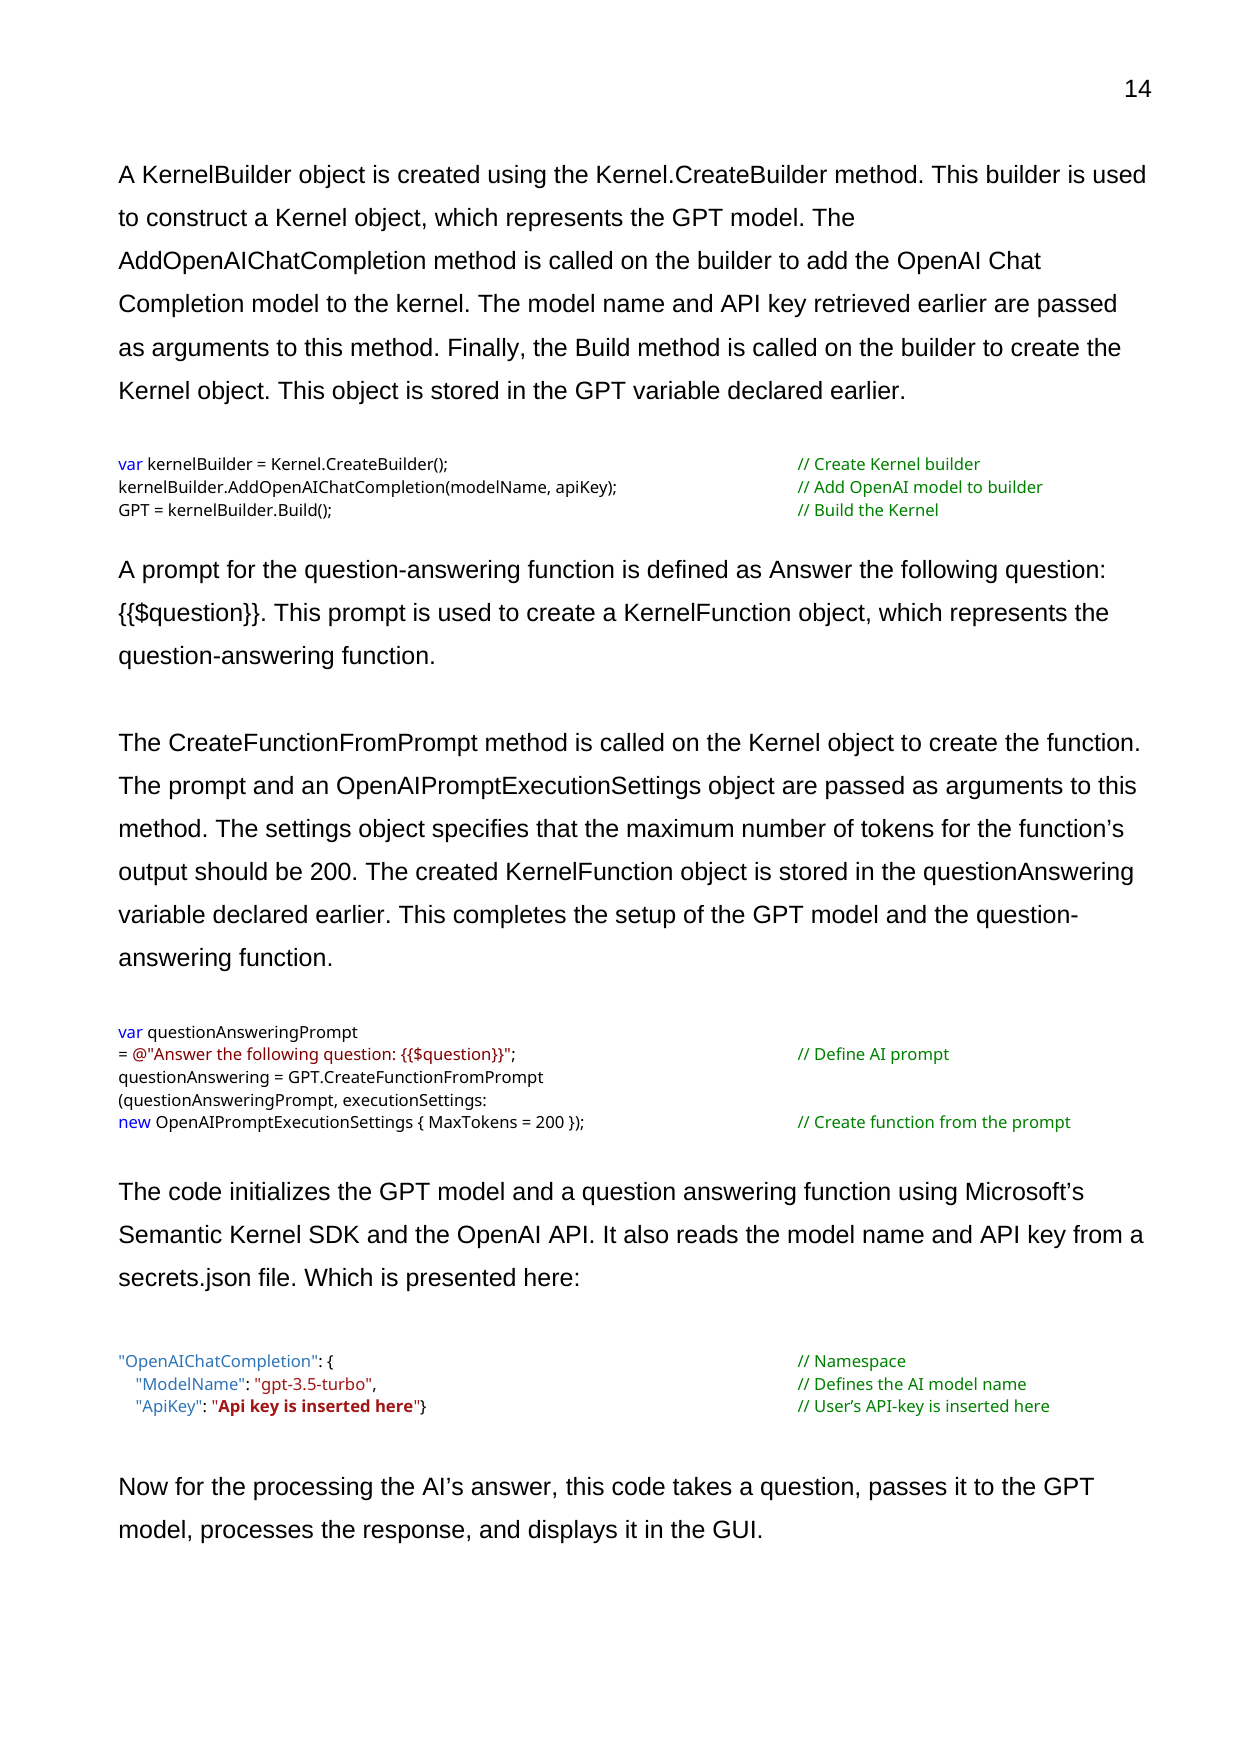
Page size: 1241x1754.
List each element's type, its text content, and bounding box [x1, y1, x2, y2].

text Now for the processing the AI’s answer, this code takes a question, passes it to the GPT model, processes the response, and displays it in the GUI. [118, 1472, 1152, 1544]
text GPT = kernelBuilder.Build(); // Build the Kernel [118, 498, 1152, 521]
text The CreateFunctionFromPrompt method is called on the Kernel object to create the function. The prompt and an OpenAIPromptExecutionSettings object are passed as arguments to this method. The settings object specifies that the maximum number of tokens for the function’s output should be 200. The created KernelFunction object is stored in the questionAnswering variable declared earlier. This completes the setup of the GPT model and the question-answering function. [118, 727, 1152, 972]
text var kernelBuilder = Kernel.CreateBuilder(); // Create Kernel builder [118, 453, 1152, 476]
text The code initializes the GPT model and a question answering function using Microsoft’s Semantic Kernel SDK and the OpenAI API. It also reads the model name and API key from a secrets.json file. Which is presented here: [118, 1177, 1152, 1292]
text A prompt for the question-answering function is defined as Answer the following question: {{$question}}. This prompt is used to create a KernelFunction object, which represents the question-answering function. [118, 555, 1152, 670]
text "ModelName": "gpt-3.5-turbo", // Defines the AI model name [118, 1372, 1152, 1395]
text "OpenAIChatCompletion": { // Namespace [118, 1349, 1152, 1372]
text kernelBuilder.AddOpenAIChatCompletion(modelName, apiKey); // Add OpenAI model to builder [118, 476, 1152, 498]
text var questionAnsweringPrompt [118, 1020, 1152, 1043]
text (questionAnsweringPrompt, executionSettings: [118, 1088, 1152, 1111]
text "ApiKey": "Api key is inserted here"} // User’s API-key is inserted here [118, 1395, 1152, 1418]
text questionAnswering = GPT.CreateFunctionFromPrompt [118, 1066, 1152, 1088]
text = @"Answer the following question: {{$question}}"; // Define AI prompt [118, 1043, 1152, 1066]
text A KernelBuilder object is created using the Kernel.CreateBuilder method. This builder is used to construct a Kernel object, which represents the GPT model. The AddOpenAIChatCompletion method is called on the builder to add the OpenAI Chat Completion model to the kernel. The model name and API key retrieved earlier are passed as arguments to this method. Finally, the Build method is called on the builder to create the Kernel object. This object is stored in the GPT variable declared earlier. [118, 160, 1152, 404]
text new OpenAIPromptExecutionSettings { MaxTokens = 200 }); // Create function from the prompt [118, 1111, 1152, 1134]
